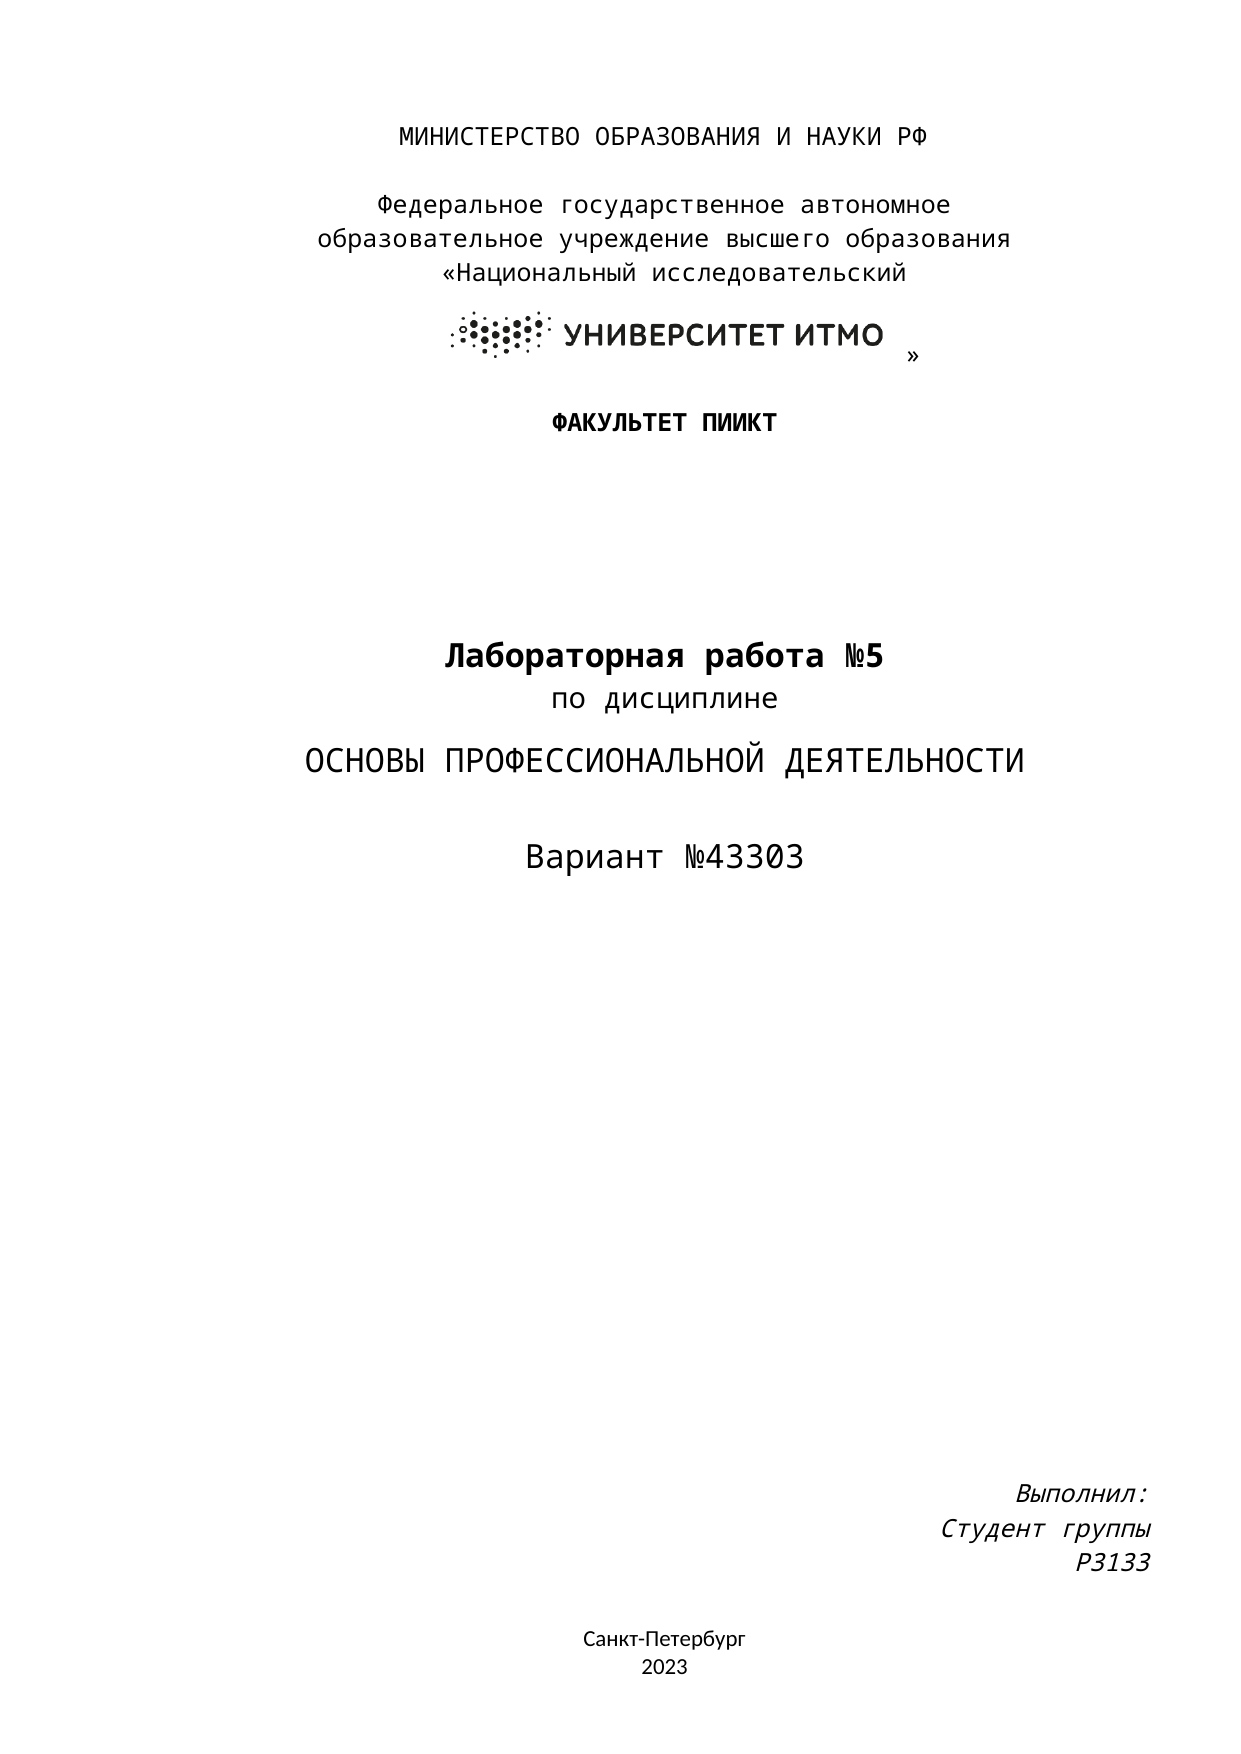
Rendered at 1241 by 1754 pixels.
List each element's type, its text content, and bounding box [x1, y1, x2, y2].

text Студент группы P3133 [852, 1510, 1152, 1578]
text Министерство образования и науки РФ [177, 118, 1149, 152]
text «Национальный исследовательский [177, 254, 1152, 288]
text Вариант №43303 [177, 832, 1152, 878]
text образовательное учреждение высшего образования [177, 220, 1152, 254]
text Лабораторная работа №5 [177, 632, 1152, 677]
text Выполнил: [852, 1476, 1152, 1510]
picture [427, 288, 906, 364]
text Федеральное государственное автономное [177, 186, 1152, 220]
text ОСНОВЫ ПРОФЕССИОНАЛЬНОЙ ДЕЯТЕЛЬНОСТИ [177, 737, 1152, 782]
text Факультет Пиикт [177, 405, 1152, 439]
text по дисциплине [177, 677, 1152, 717]
